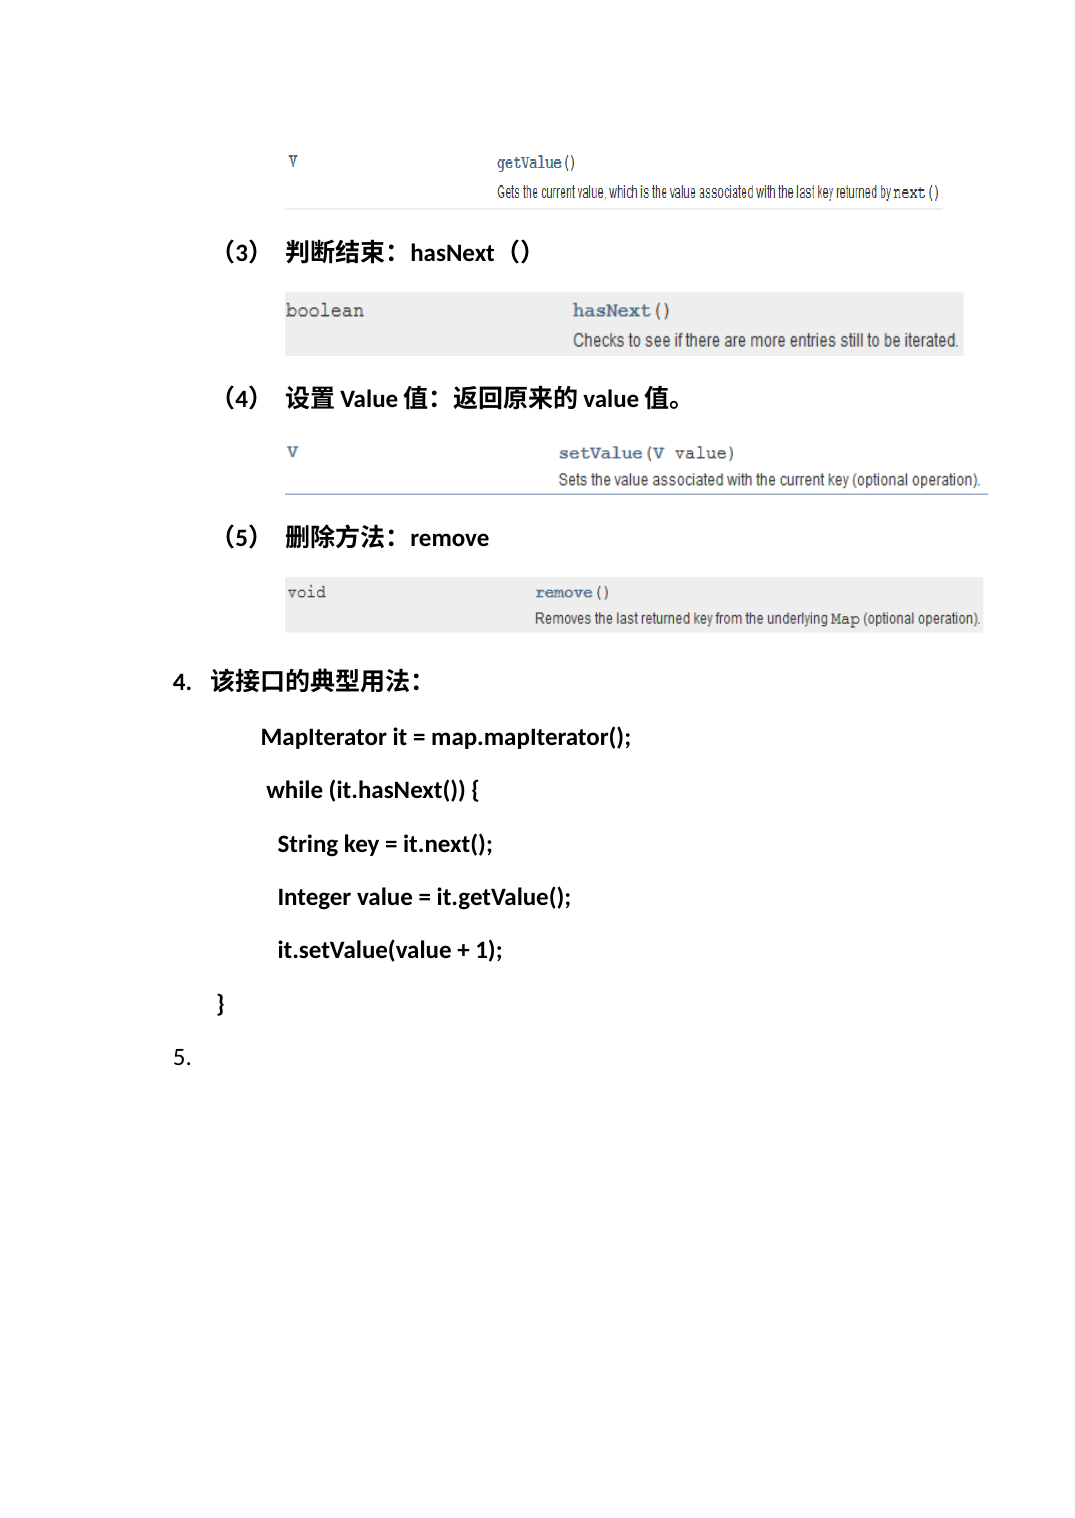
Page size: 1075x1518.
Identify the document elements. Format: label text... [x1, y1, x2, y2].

list 判断结束：hasNext（） [210, 233, 932, 269]
list while (it.hasNext()) { [210, 774, 932, 805]
list 删除方法：remove [210, 518, 932, 554]
list Integer value = it.getValue(); [210, 881, 932, 912]
list 该接口的典型用法： [173, 662, 932, 698]
list String key = it.next(); [210, 828, 932, 858]
list it.setValue(value + 1); [210, 934, 932, 965]
picture [285, 437, 989, 495]
list } [210, 988, 932, 1018]
picture [285, 147, 943, 210]
list 设置Value值：返回原来的value值。 [210, 378, 932, 414]
picture [285, 291, 964, 356]
picture [285, 577, 984, 639]
list MapIterator it = map.mapIterator(); [210, 721, 932, 751]
